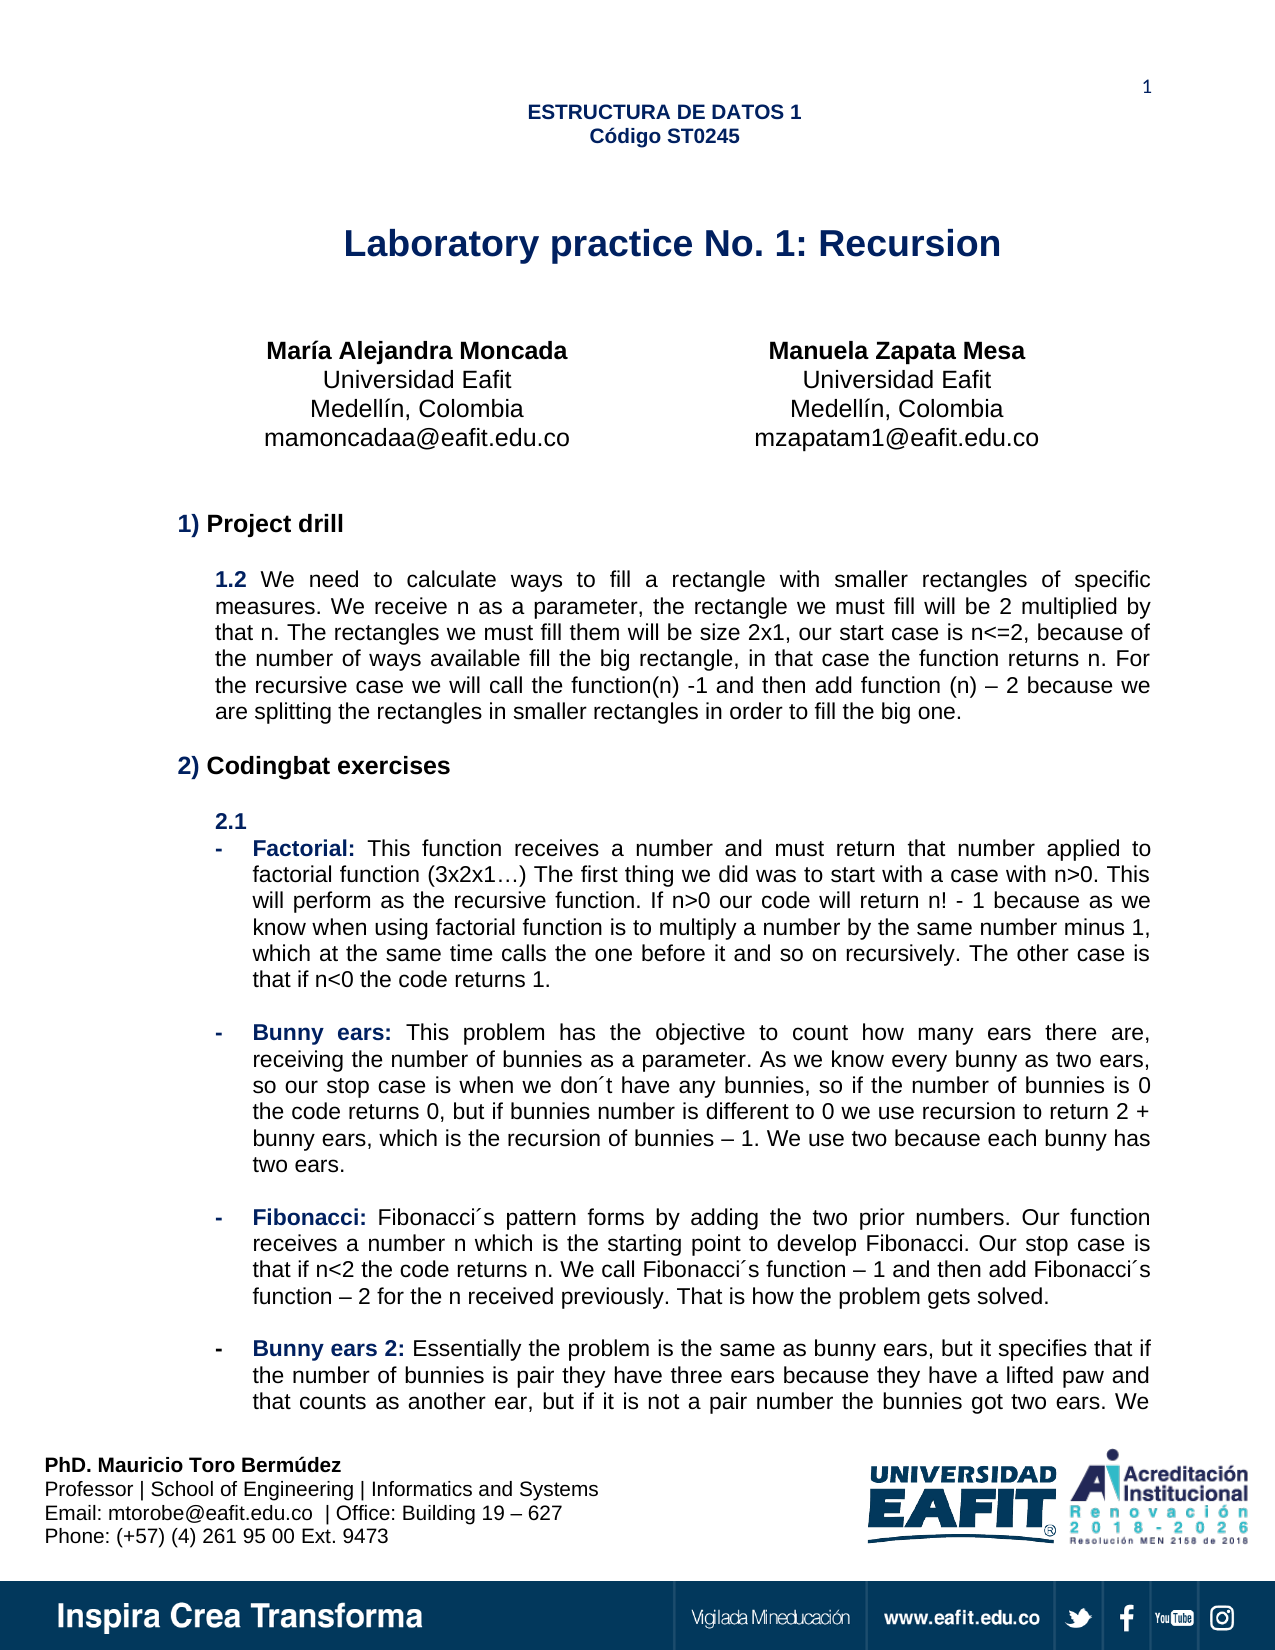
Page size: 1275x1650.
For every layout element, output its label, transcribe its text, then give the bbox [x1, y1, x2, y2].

list Factorial: This function receives a number and must return that number applied to factorial function (3x2x1…) The first thing we did was to start with a case with n>0. This will perform as the recursive function. If n>0 our code will return n! - 1 because as we know when using factorial function is to multiply a number by the same number minus 1, which at the same time calls the one before it and so on recursively. The other case is that if n<0 the code returns 1. [215, 835, 1152, 993]
picture [0, 1581, 1275, 1650]
list 1.2 We need to calculate ways to fill a rectangle with smaller rectangles of specific measures. We receive n as a parameter, the rectangle we must fill will be 2 multiplied by that n. The rectangles we must fill them will be size 2x1, our start case is n<=2, because of the number of ways available fill the big rectangle, in that case the function returns n. For the recursive case we will call the function(n) -1 and then add function (n) – 2 because we are splitting the rectangles in smaller rectangles in order to fill the big one. [215, 566, 1152, 724]
picture [867, 1445, 1261, 1551]
list 2.1 [215, 808, 1152, 835]
list Fibonacci: Fibonacci´s pattern forms by adding the two prior numbers. Our function receives a number n which is the starting point to develop Fibonacci. Our stop case is that if n<2 the code returns n. We call Fibonacci´s function – 1 and then add Fibonacci´s function – 2 for the n received previously. That is how the problem gets solved. [215, 1204, 1152, 1309]
text 2) Codingbat exercises [177, 751, 1152, 779]
subtitle Laboratory practice No. 1: Recursion [177, 221, 1152, 264]
text 1) Project drill [177, 509, 1152, 538]
table_header Manuela Zapata Mesa Universidad Eafit Medellín, Colombia mzapatam1@eafit.edu.co [657, 336, 1137, 480]
list Bunny ears: This problem has the objective to count how many ears there are, receiving the number of bunnies as a parameter. As we know every bunny as two ears, so our stop case is when we don´t have any bunnies, so if the number of bunnies is 0 the code returns 0, but if bunnies number is different to 0 we use recursion to return 2 + bunny ears, which is the recursion of bunnies – 1. We use two because each bunny has two ears. [215, 1019, 1152, 1177]
table_header María Alejandra Moncada Universidad Eafit Medellín, Colombia mamoncadaa@eafit.edu.co [177, 336, 657, 480]
